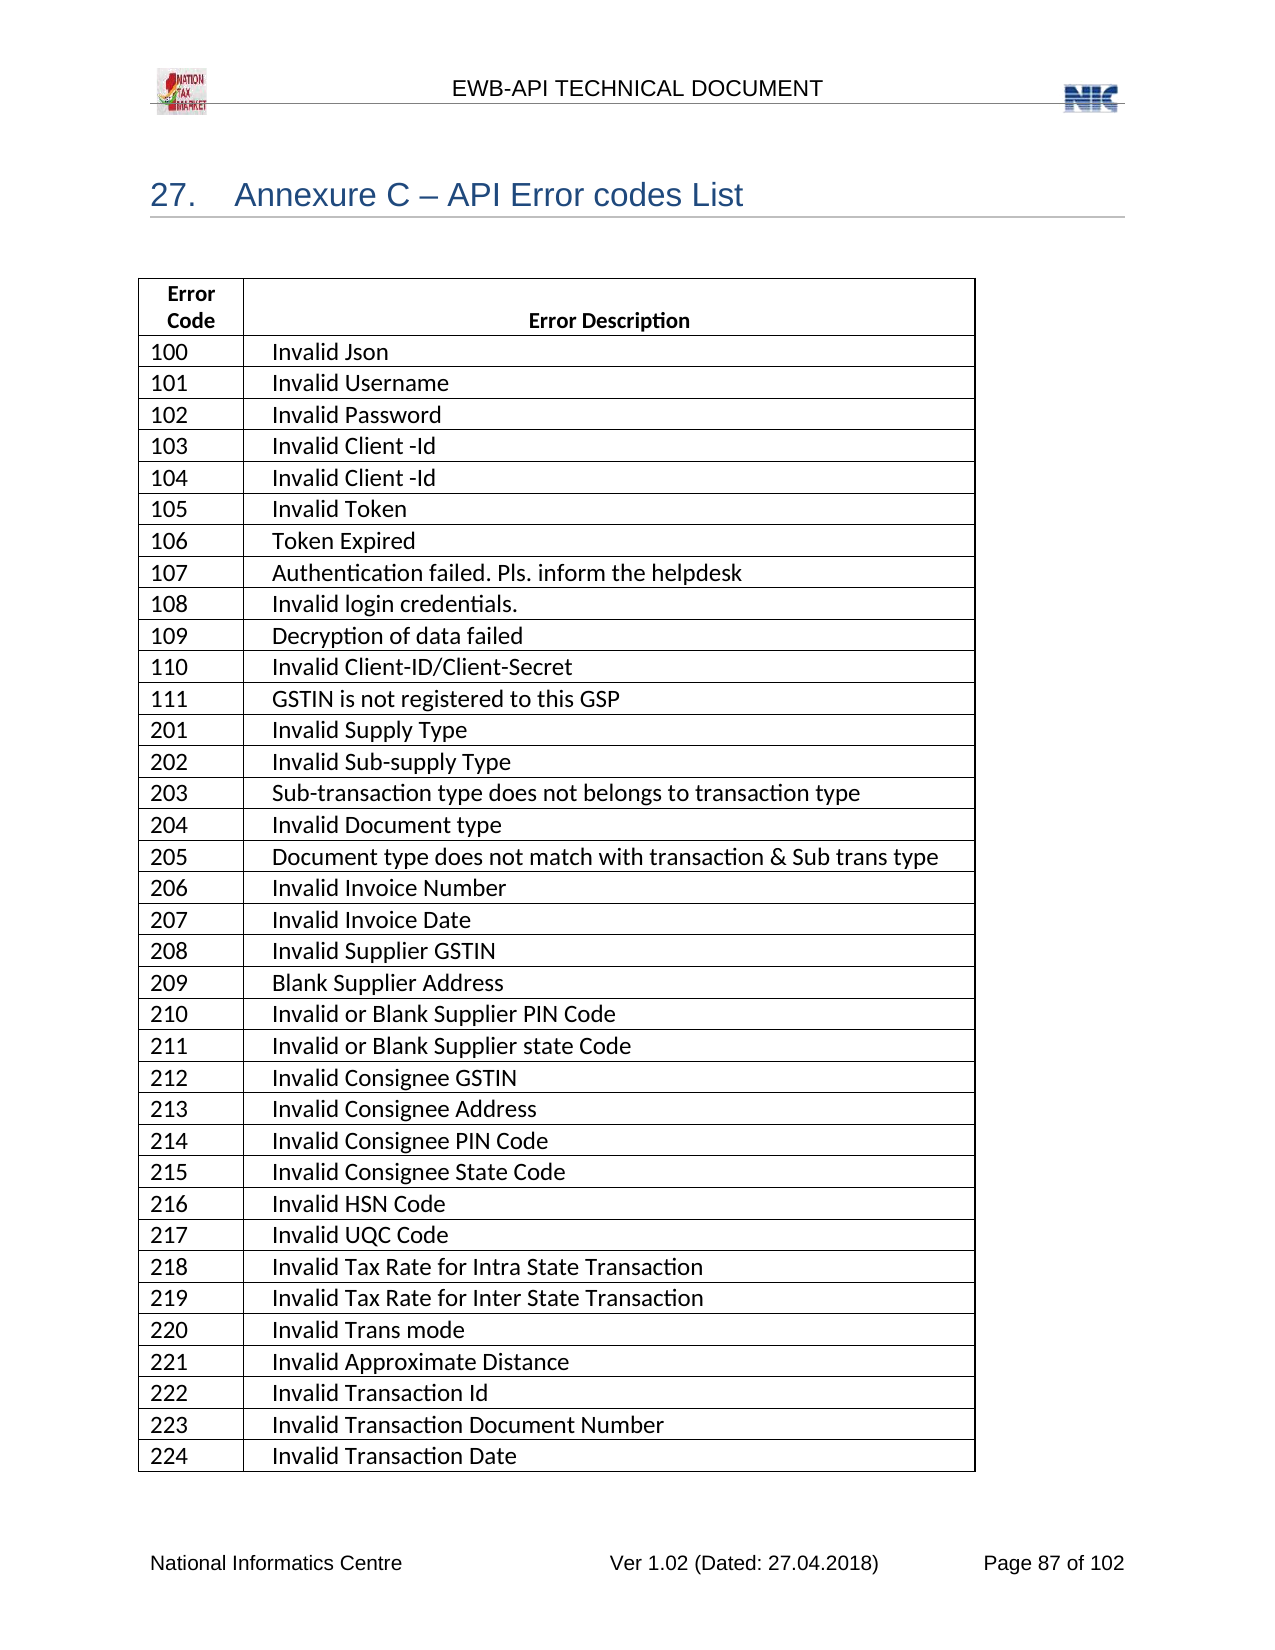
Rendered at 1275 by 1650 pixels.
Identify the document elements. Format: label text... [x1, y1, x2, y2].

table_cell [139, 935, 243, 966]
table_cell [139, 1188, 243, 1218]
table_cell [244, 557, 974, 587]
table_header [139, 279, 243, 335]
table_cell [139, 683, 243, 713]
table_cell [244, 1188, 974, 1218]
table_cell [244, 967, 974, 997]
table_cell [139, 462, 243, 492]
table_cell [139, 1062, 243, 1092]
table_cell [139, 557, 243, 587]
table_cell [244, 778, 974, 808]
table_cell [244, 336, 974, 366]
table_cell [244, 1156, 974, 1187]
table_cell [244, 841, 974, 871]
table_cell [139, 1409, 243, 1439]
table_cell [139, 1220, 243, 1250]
subtitle Annexure C – API Error codes List [150, 175, 1125, 216]
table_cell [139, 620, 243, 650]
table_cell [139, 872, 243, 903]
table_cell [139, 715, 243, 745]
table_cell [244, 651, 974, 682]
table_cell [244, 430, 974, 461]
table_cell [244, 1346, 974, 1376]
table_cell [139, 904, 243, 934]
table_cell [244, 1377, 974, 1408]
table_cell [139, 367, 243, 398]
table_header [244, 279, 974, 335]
picture [1059, 81, 1121, 103]
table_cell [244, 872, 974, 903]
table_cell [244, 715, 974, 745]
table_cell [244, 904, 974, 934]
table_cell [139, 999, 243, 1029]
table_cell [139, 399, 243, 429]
picture [1059, 104, 1121, 115]
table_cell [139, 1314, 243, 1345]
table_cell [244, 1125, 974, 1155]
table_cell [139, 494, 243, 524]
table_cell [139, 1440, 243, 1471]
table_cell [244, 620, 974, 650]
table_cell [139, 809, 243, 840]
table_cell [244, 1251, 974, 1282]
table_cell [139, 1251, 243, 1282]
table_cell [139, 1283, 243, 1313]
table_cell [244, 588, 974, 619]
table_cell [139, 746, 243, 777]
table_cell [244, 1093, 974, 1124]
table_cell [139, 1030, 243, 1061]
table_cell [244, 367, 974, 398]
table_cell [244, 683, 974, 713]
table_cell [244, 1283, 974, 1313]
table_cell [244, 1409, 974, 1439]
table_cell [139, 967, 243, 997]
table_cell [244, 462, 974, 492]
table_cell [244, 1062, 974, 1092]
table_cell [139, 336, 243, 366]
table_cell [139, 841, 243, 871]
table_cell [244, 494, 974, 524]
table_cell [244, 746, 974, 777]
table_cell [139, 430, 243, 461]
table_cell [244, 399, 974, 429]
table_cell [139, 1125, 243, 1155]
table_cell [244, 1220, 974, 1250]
picture [156, 68, 207, 103]
picture [156, 104, 207, 115]
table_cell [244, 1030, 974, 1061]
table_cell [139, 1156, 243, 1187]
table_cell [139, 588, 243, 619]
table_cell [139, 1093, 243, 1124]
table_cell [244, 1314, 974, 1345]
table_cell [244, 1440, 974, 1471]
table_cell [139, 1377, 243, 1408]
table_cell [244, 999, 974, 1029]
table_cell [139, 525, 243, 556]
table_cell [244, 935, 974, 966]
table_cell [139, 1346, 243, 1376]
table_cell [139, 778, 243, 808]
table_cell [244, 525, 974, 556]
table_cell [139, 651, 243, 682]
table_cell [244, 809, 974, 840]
